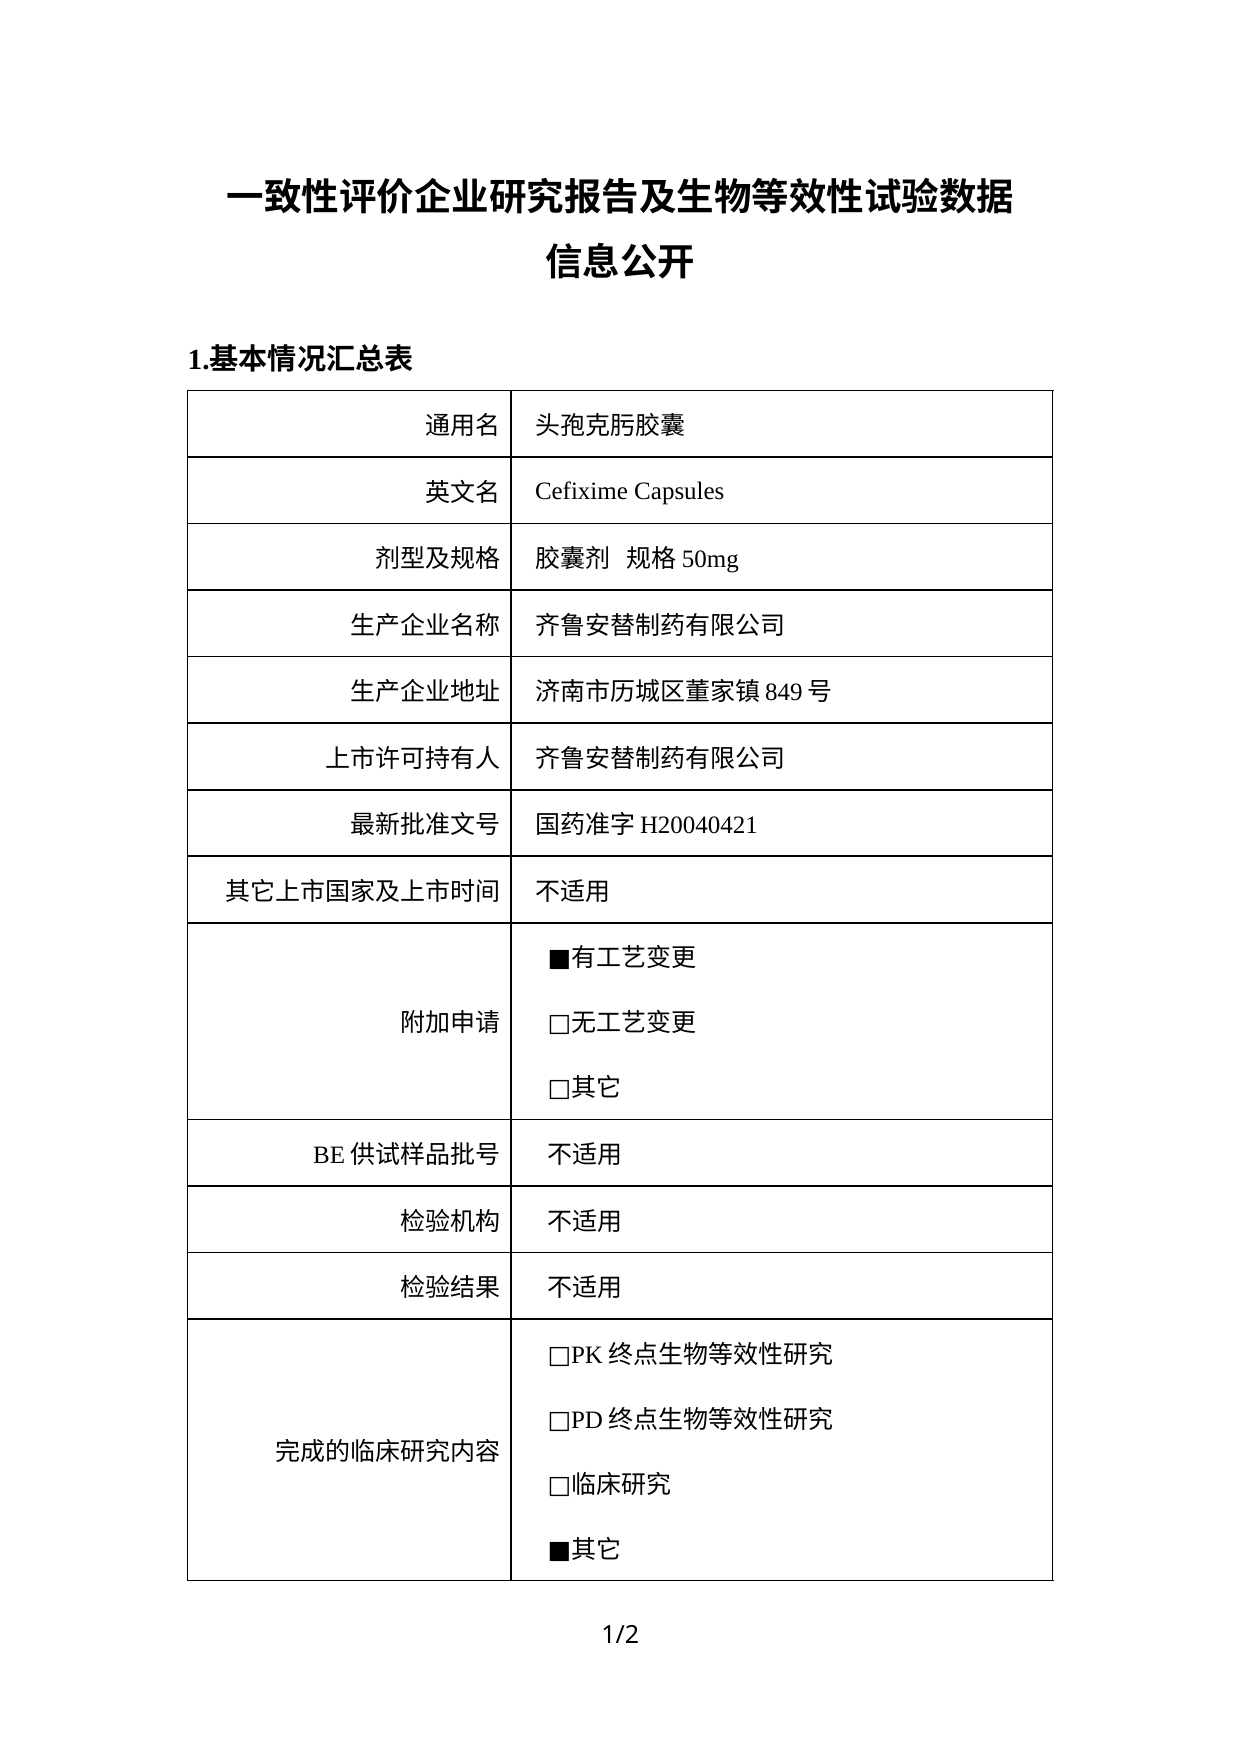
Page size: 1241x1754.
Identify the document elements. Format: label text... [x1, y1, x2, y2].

text 信息公开 [187, 227, 1053, 292]
table_cell BE供试样品批号 [188, 1120, 510, 1185]
table_cell 齐鲁安替制药有限公司 [512, 591, 1052, 656]
text 1.基本情况汇总表 [187, 324, 1053, 389]
table_cell 剂型及规格 [188, 524, 510, 589]
text 一致性评价企业研究报告及生物等效性试验数据 [187, 162, 1053, 227]
table_cell 胶囊剂 规格50mg [512, 524, 1052, 589]
table_cell 不适用 [512, 1253, 1052, 1318]
table_cell 完成的临床研究内容 [188, 1320, 510, 1580]
table_header 通用名 [188, 391, 510, 456]
table_cell 不适用 [512, 1187, 1052, 1252]
table_cell 齐鲁安替制药有限公司 [512, 724, 1052, 789]
table_cell 英文名 [188, 458, 510, 523]
table_cell Cefixime Capsules [512, 458, 1052, 523]
table_cell ■有工艺变更 □无工艺变更 □其它 [512, 924, 1052, 1118]
table_cell 上市许可持有人 [188, 724, 510, 789]
table_cell 检验结果 [188, 1253, 510, 1318]
table_cell 其它上市国家及上市时间 [188, 857, 510, 922]
table_cell 济南市历城区董家镇849号 [512, 657, 1052, 722]
table_cell 附加申请 [188, 924, 510, 1118]
table_cell 最新批准文号 [188, 791, 510, 855]
table_cell 生产企业名称 [188, 591, 510, 656]
table_header 头孢克肟胶囊 [512, 391, 1052, 456]
table_cell 不适用 [512, 1120, 1052, 1185]
table_cell 检验机构 [188, 1187, 510, 1252]
table_cell 生产企业地址 [188, 657, 510, 722]
table_cell 不适用 [512, 857, 1052, 922]
table_cell 国药准字H20040421 [512, 791, 1052, 855]
table_cell □PK终点生物等效性研究 □PD终点生物等效性研究 □临床研究 ■其它 [512, 1320, 1052, 1580]
